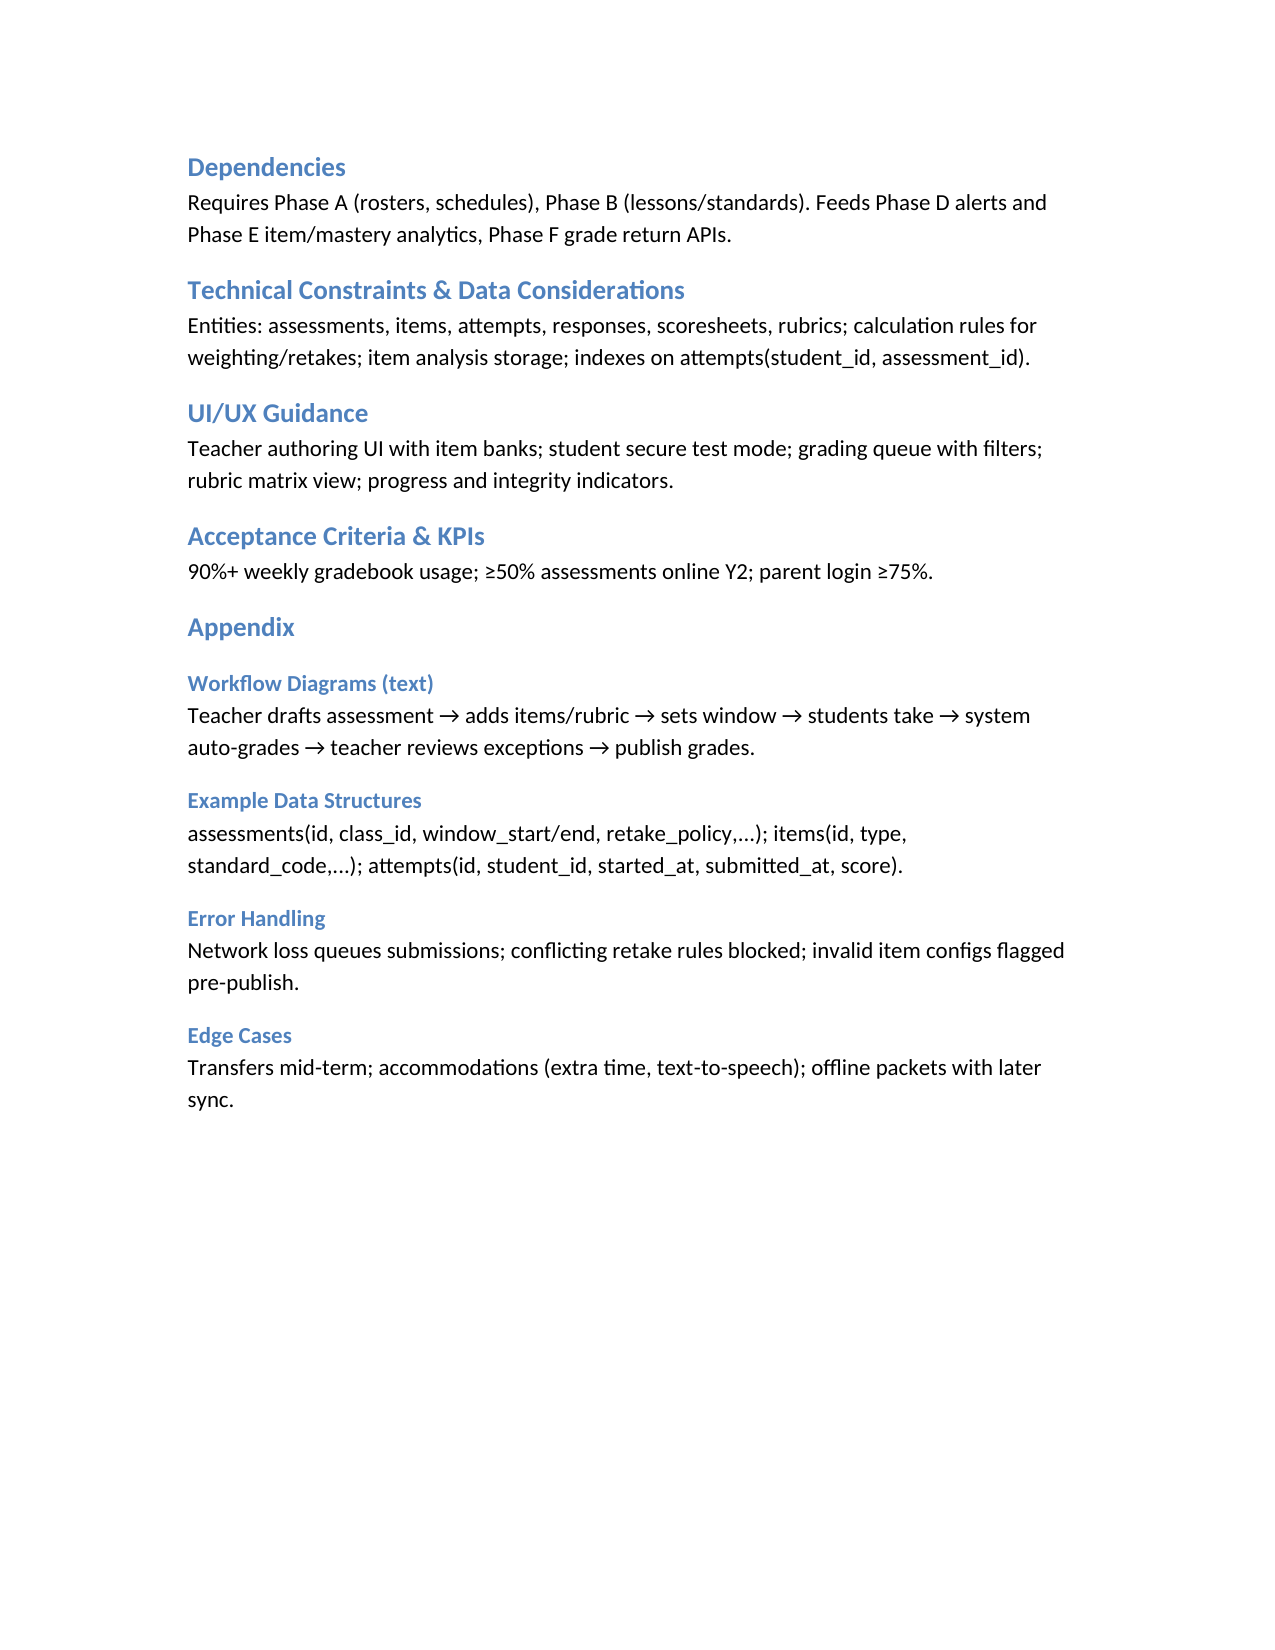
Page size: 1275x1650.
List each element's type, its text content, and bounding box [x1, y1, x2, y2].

text assessments(id, class_id, window_start/end, retake_policy,...); items(id, type, standard_code,...); attempts(id, student_id, started_at, submitted_at, score). [187, 819, 1087, 879]
subtitle Example Data Structures [187, 786, 1087, 814]
text Entities: assessments, items, attempts, responses, scoresheets, rubrics; calculation rules for weighting/retakes; item analysis storage; indexes on attempts(student_id, assessment_id). [187, 311, 1087, 371]
subtitle Error Handling [187, 904, 1087, 932]
subtitle UI/UX Guidance [187, 396, 1087, 429]
text Network loss queues submissions; conflicting retake rules blocked; invalid item configs flagged pre‑publish. [187, 936, 1087, 996]
subtitle Dependencies [187, 150, 1087, 183]
text 90%+ weekly gradebook usage; ≥50% assessments online Y2; parent login ≥75%. [187, 557, 1087, 585]
text Teacher authoring UI with item banks; student secure test mode; grading queue with filters; rubric matrix view; progress and integrity indicators. [187, 434, 1087, 494]
subtitle Technical Constraints & Data Considerations [187, 273, 1087, 306]
subtitle Edge Cases [187, 1021, 1087, 1049]
subtitle Acceptance Criteria & KPIs [187, 519, 1087, 552]
text Teacher drafts assessment → adds items/rubric → sets window → students take → system auto‑grades → teacher reviews exceptions → publish grades. [187, 701, 1087, 761]
subtitle Appendix [187, 610, 1087, 643]
subtitle Workflow Diagrams (text) [187, 669, 1087, 697]
text Requires Phase A (rosters, schedules), Phase B (lessons/standards). Feeds Phase D alerts and Phase E item/mastery analytics, Phase F grade return APIs. [187, 188, 1087, 248]
text Transfers mid‑term; accommodations (extra time, text‑to‑speech); offline packets with later sync. [187, 1053, 1087, 1114]
